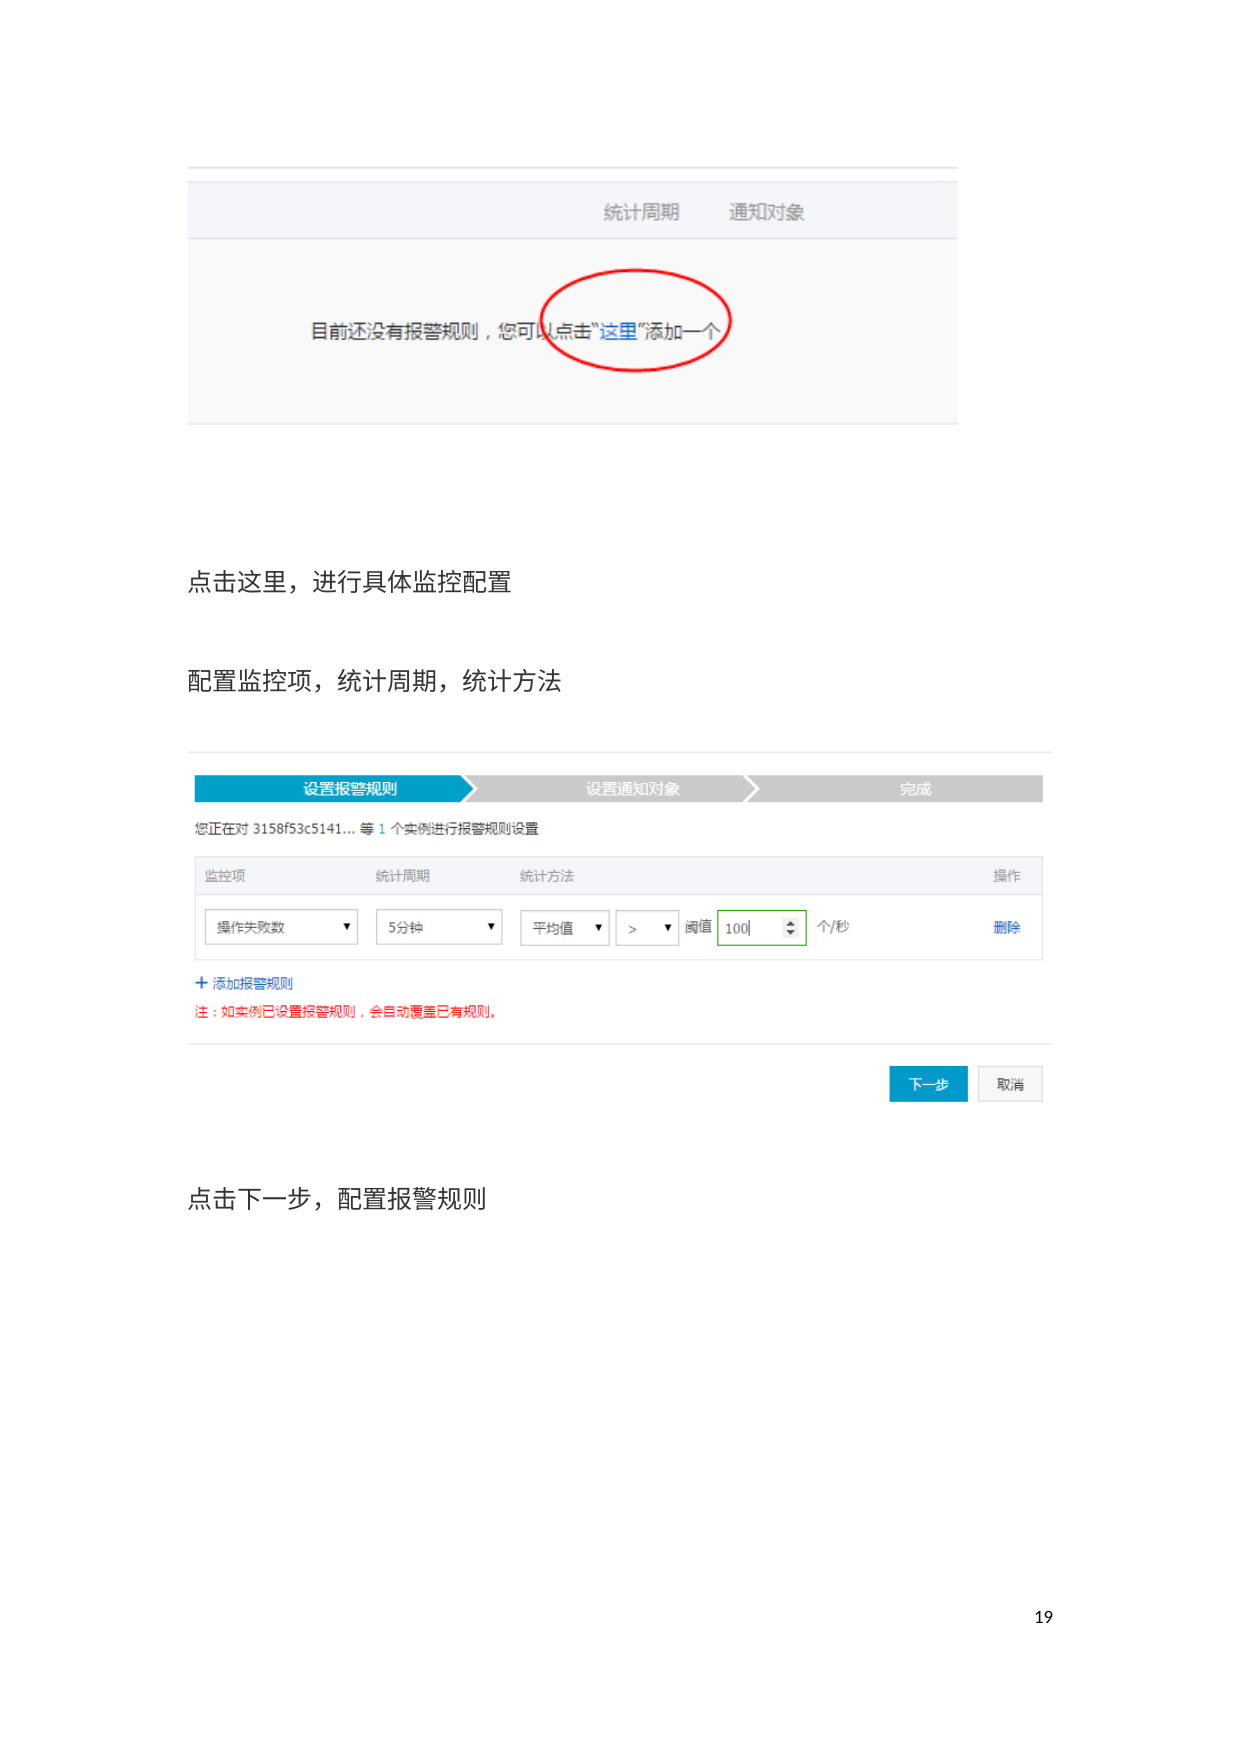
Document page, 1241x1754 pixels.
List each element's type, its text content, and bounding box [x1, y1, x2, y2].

text 点击下一步，配置报警规则 [187, 1165, 1053, 1230]
text 配置监控项，统计周期，统计方法 [187, 647, 1053, 712]
picture [187, 746, 1053, 1121]
picture [187, 162, 958, 491]
text 点击这里，进行具体监控配置 [187, 548, 1053, 613]
